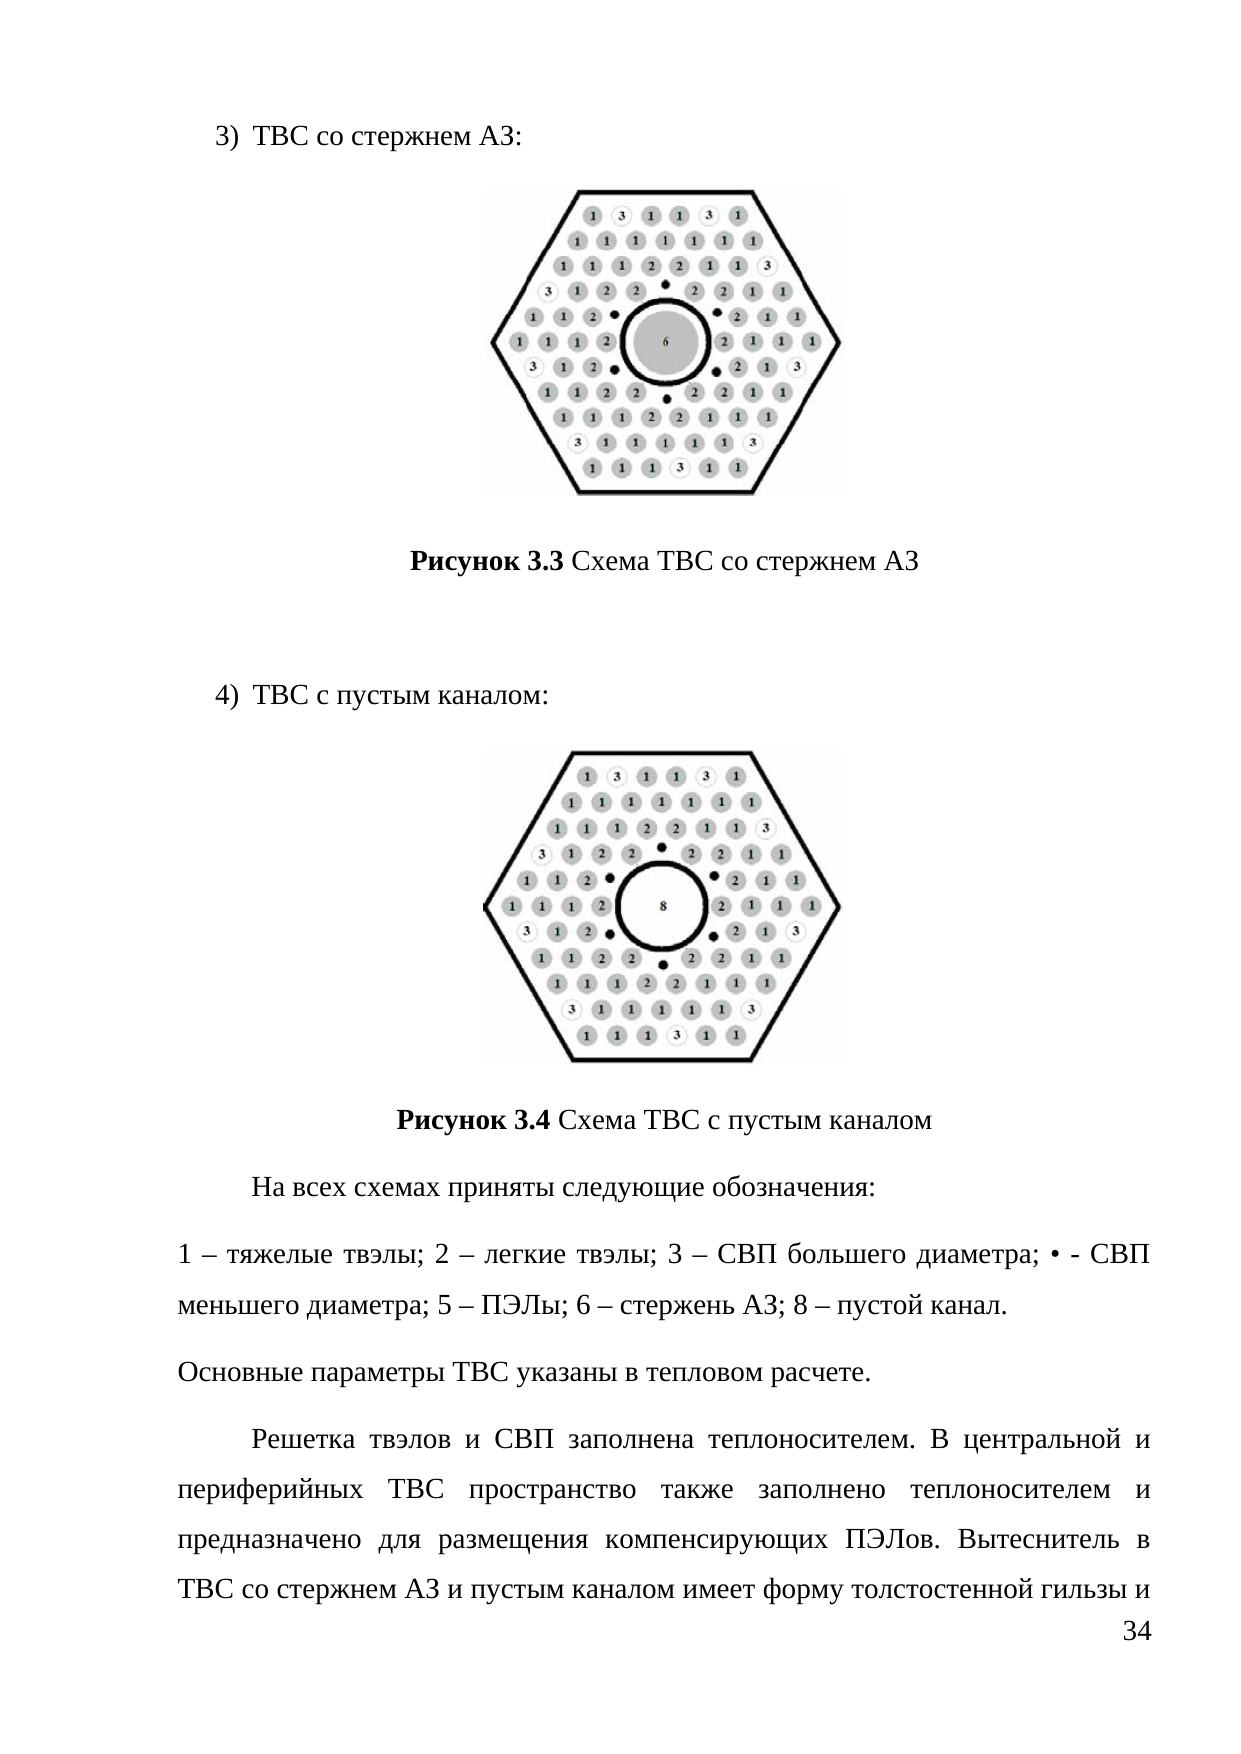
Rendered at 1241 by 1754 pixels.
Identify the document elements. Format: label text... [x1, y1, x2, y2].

text Рисунок 3.3 Схема ТВС со стержнем АЗ [177, 543, 1152, 577]
text Рисунок 3.4 Схема ТВС с пустым каналом [177, 1102, 1152, 1136]
picture [471, 744, 858, 1069]
text Основные параметры ТВС указаны в тепловом расчете. [177, 1354, 1152, 1387]
list ТВС со стержнем АЗ: [215, 118, 1152, 152]
picture [458, 185, 871, 510]
text 1 – тяжелые твэлы; 2 – легкие твэлы; 3 – СВП большего диаметра; • - СВП меньшего диаметра; 5 – ПЭЛы; 6 – стержень АЗ; 8 – пустой канал. [177, 1236, 1152, 1320]
text На всех схемах приняты следующие обозначения: [177, 1169, 1152, 1203]
list ТВС с пустым каналом: [215, 677, 1152, 711]
